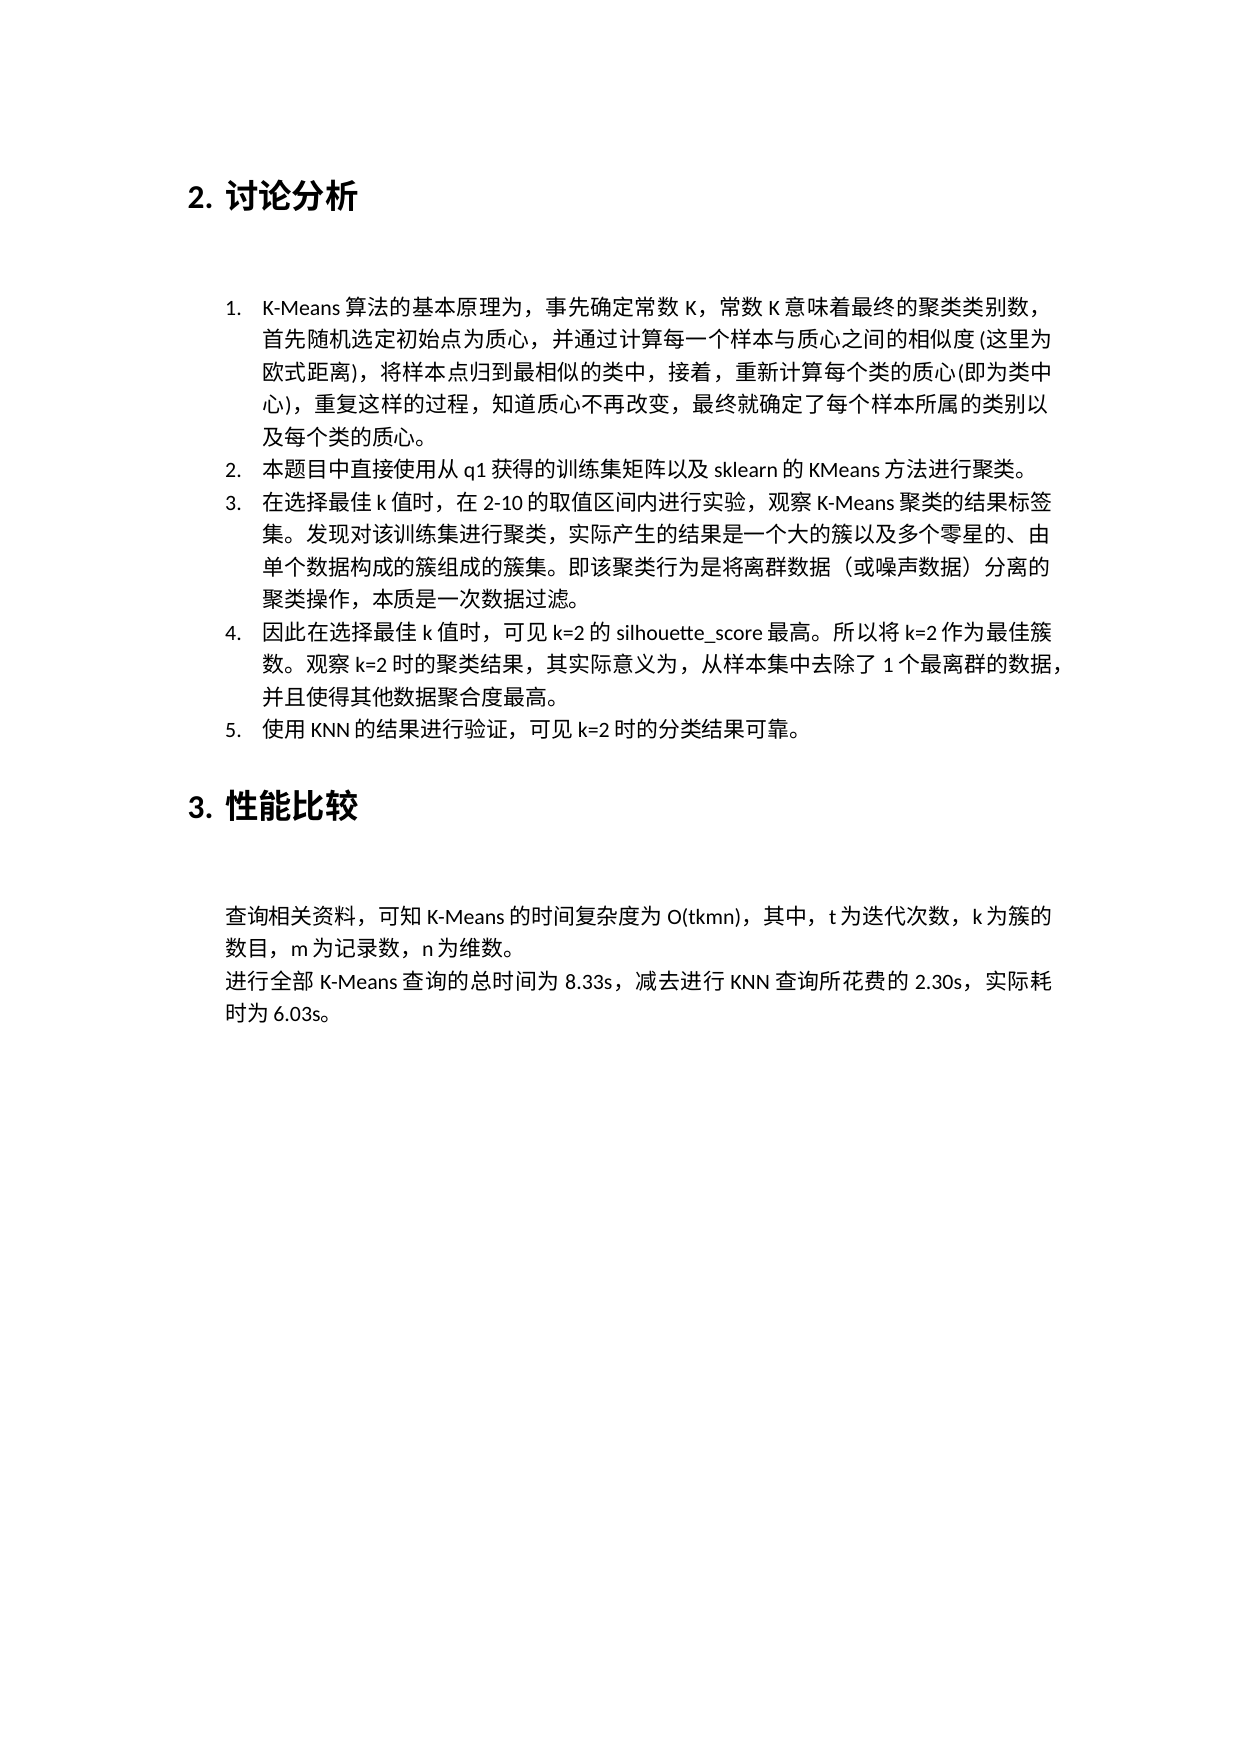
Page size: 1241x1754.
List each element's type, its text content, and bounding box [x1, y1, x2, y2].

subtitle 性能比较 [187, 771, 1053, 836]
list 在选择最佳k值时，在2-10的取值区间内进行实验，观察K-Means聚类的结果标签集。发现对该训练集进行聚类，实际产生的结果是一个大的簇以及多个零星的、由单个数据构成的簇组成的簇集。即该聚类行为是将离群数据（或噪声数据）分离的聚类操作，本质是一次数据过滤。 [225, 484, 1053, 614]
text 进行全部K-Means查询的总时间为8.33s，减去进行KNN查询所花费的2.30s，实际耗时为6.03s。 [225, 963, 1053, 1028]
list 本题目中直接使用从q1获得的训练集矩阵以及sklearn的KMeans方法进行聚类。 [225, 452, 1053, 484]
list 因此在选择最佳k值时，可见k=2的silhouette_score最高。所以将k=2作为最佳簇数。观察k=2时的聚类结果，其实际意义为，从样本集中去除了1个最离群的数据，并且使得其他数据聚合度最高。 [225, 614, 1053, 712]
list K-Means算法的基本原理为，事先确定常数K，常数K意味着最终的聚类类别数，首先随机选定初始点为质心，并通过计算每一个样本与质心之间的相似度(这里为欧式距离)，将样本点归到最相似的类中，接着，重新计算每个类的质心(即为类中心)，重复这样的过程，知道质心不再改变，最终就确定了每个样本所属的类别以及每个类的质心。 [225, 289, 1053, 452]
list 使用KNN的结果进行验证，可见k=2时的分类结果可靠。 [225, 712, 1053, 744]
text 查询相关资料，可知K-Means的时间复杂度为O(tkmn)，其中，t为迭代次数，k为簇的数目，m为记录数，n为维数。 [225, 898, 1053, 963]
subtitle 讨论分析 [187, 162, 1053, 227]
